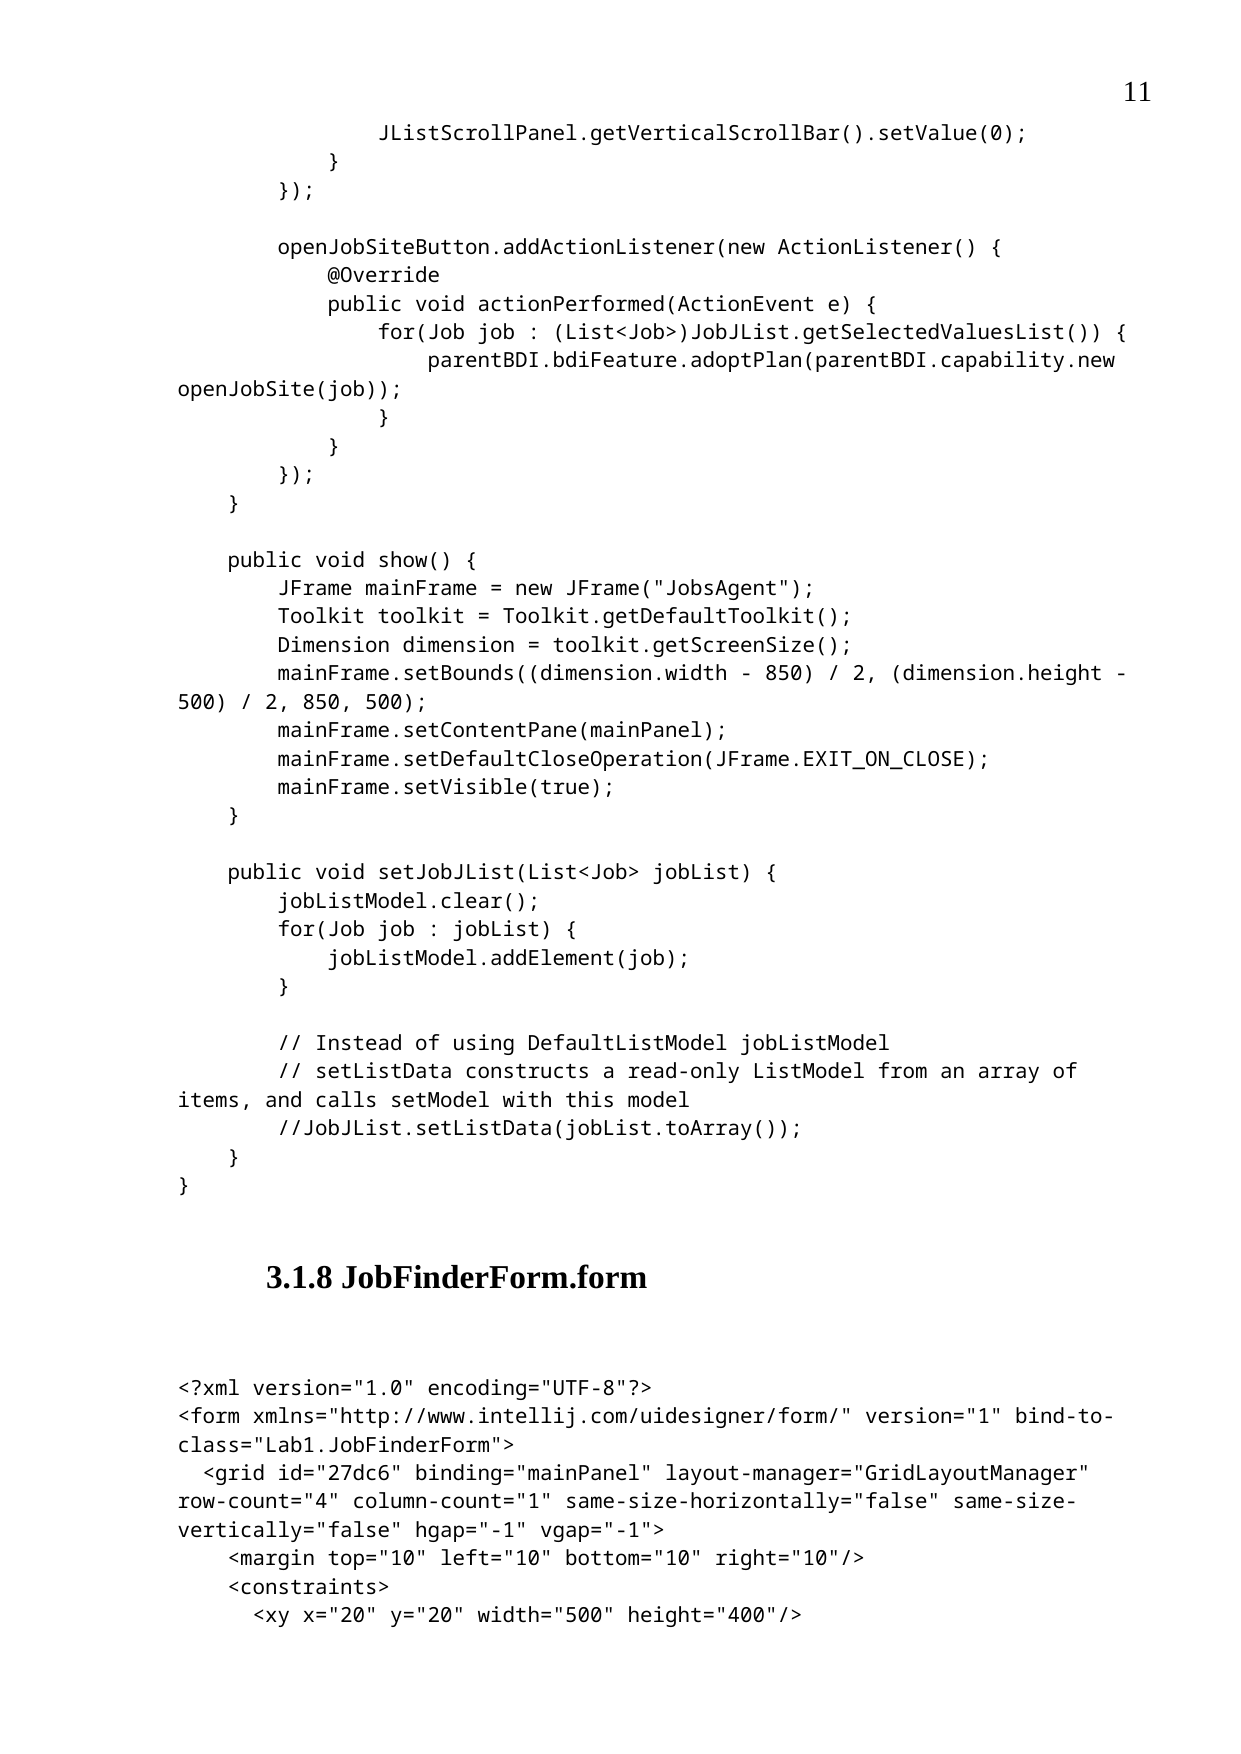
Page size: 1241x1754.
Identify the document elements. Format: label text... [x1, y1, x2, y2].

text <margin top="10" left="10" bottom="10" right="10"/> [177, 1543, 1152, 1572]
text <?xml version="1.0" encoding="UTF-8"?> [177, 1373, 1152, 1401]
text <constraints> [177, 1572, 1152, 1600]
text <xy x="20" y="20" width="500" height="400"/> [177, 1600, 1152, 1629]
text <form xmlns="http://www.intellij.com/uidesigner/form/" version="1" bind-to-class="Lab1.JobFinderForm"> [177, 1401, 1152, 1458]
text JobFinderForm.form [177, 1257, 1152, 1295]
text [177, 118, 1152, 1199]
text <grid id="27dc6" binding="mainPanel" layout-manager="GridLayoutManager" row-count="4" column-count="1" same-size-horizontally="false" same-size-vertically="false" hgap="-1" vgap="-1"> [177, 1458, 1152, 1543]
